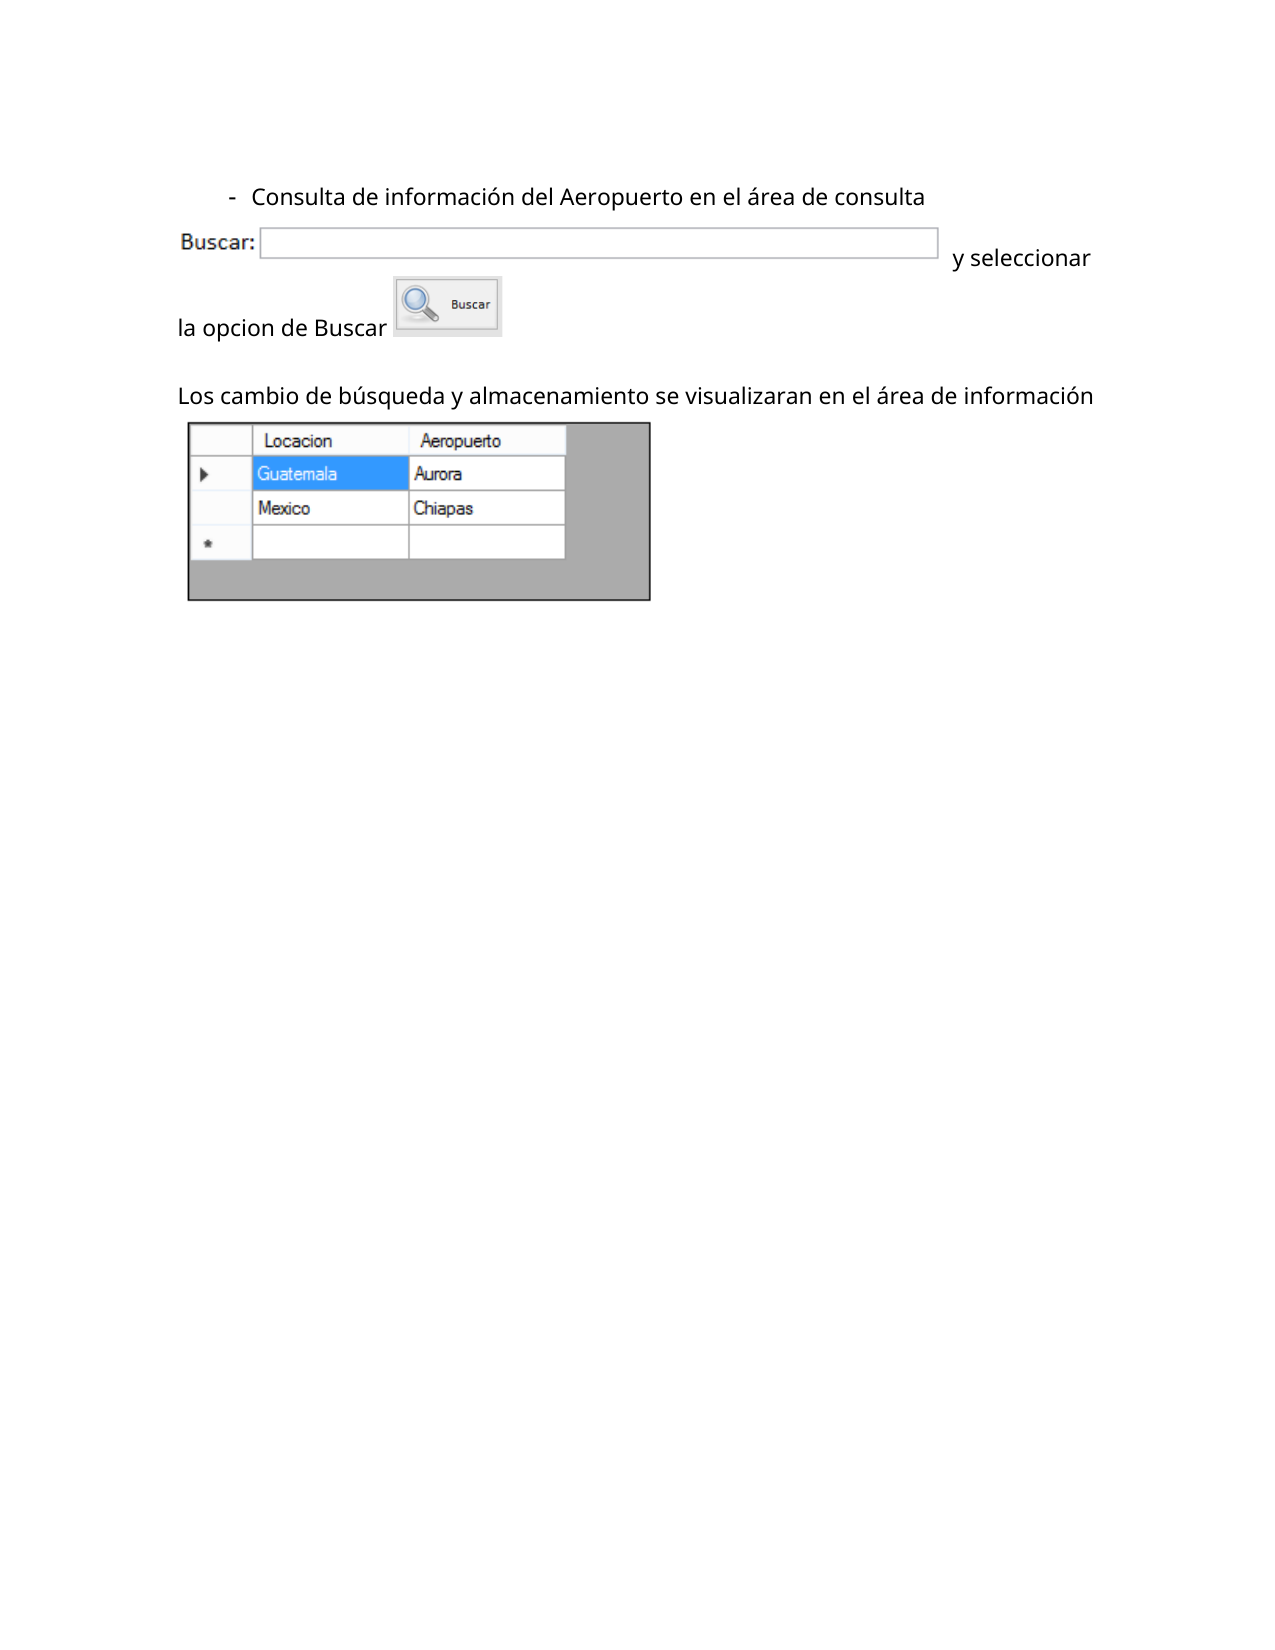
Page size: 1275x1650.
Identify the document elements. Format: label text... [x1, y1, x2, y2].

picture [177, 413, 665, 609]
picture [177, 215, 953, 267]
picture [393, 276, 503, 337]
